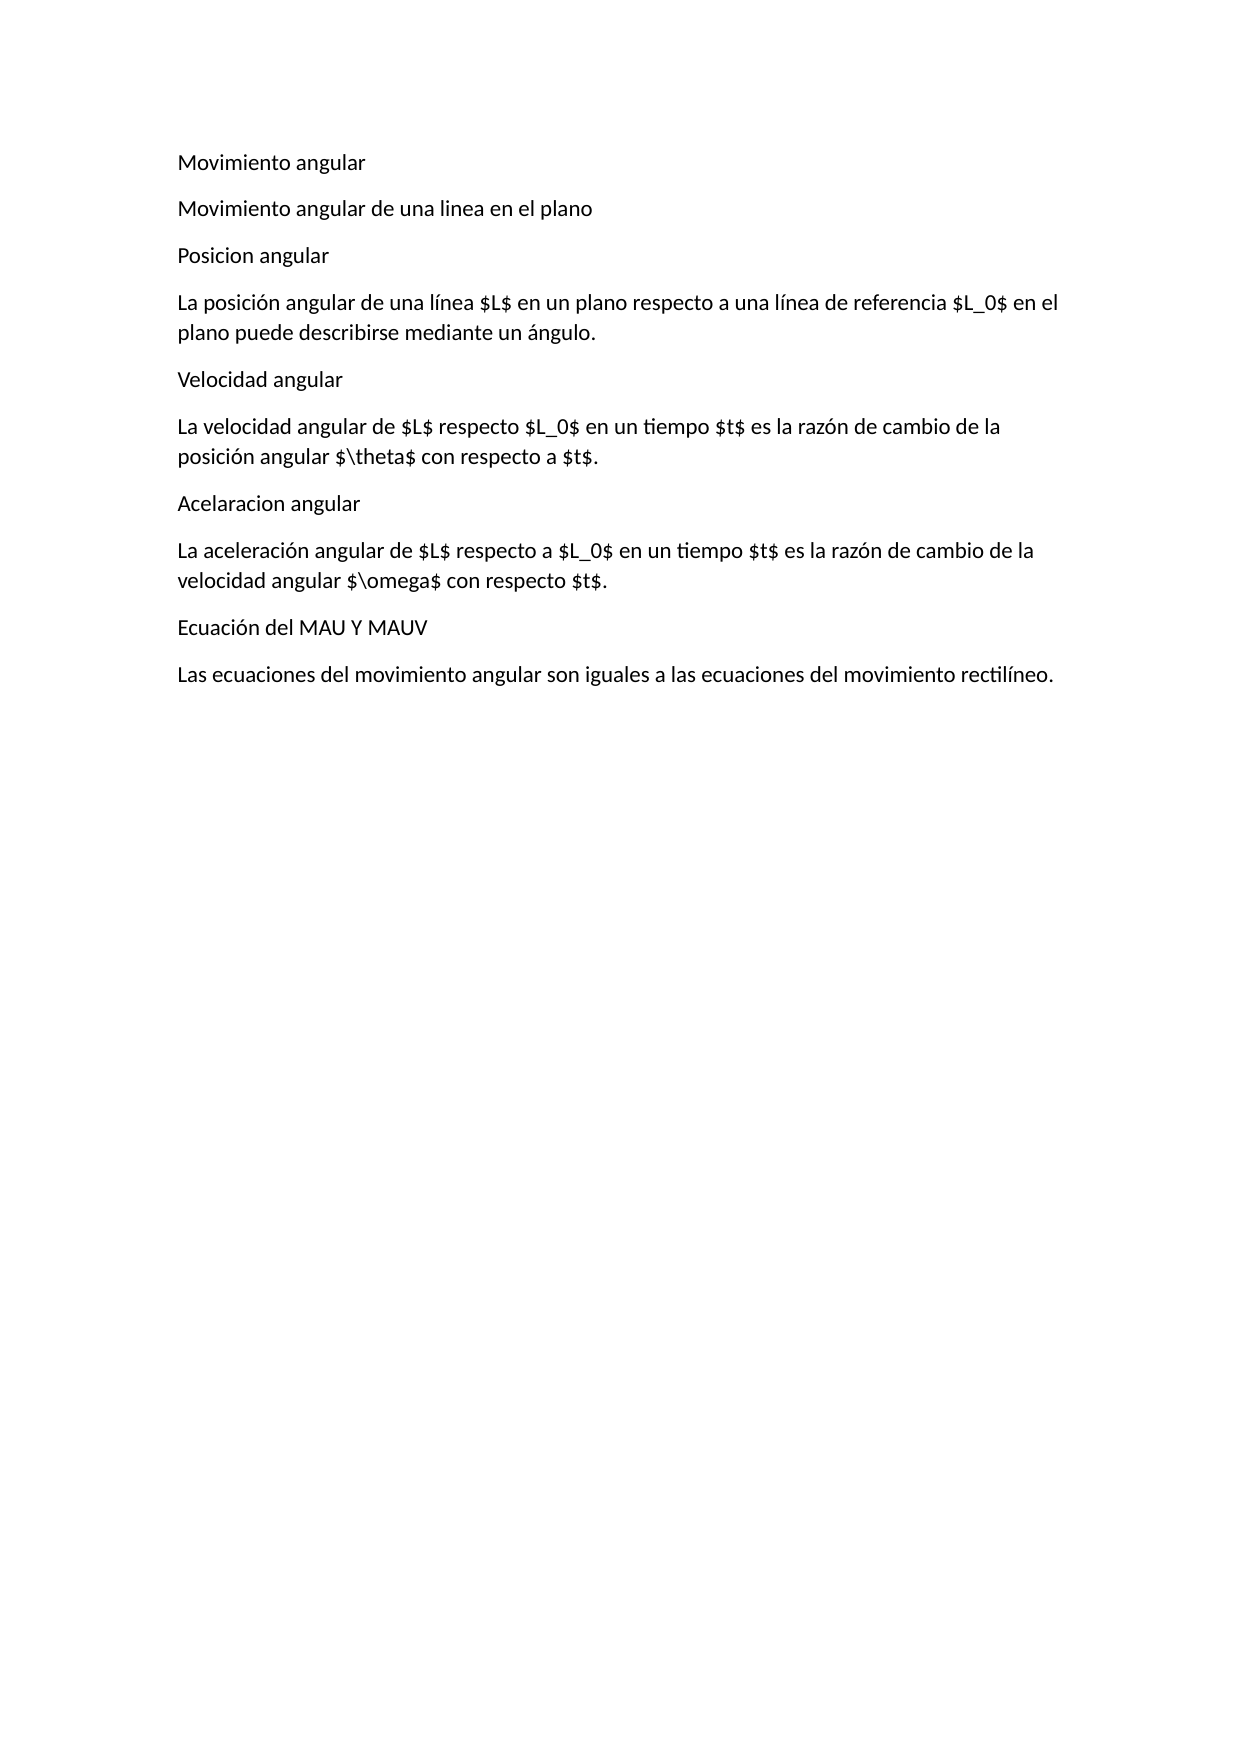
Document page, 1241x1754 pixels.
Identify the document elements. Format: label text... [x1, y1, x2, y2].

text Las ecuaciones del movimiento angular son iguales a las ecuaciones del movimiento rectilíneo. [177, 660, 1063, 688]
text Velocidad angular [177, 365, 1063, 393]
text Movimiento angular de una linea en el plano [177, 194, 1063, 222]
text Movimiento angular [177, 148, 1063, 176]
text Acelaracion angular [177, 489, 1063, 517]
text Posicion angular [177, 241, 1063, 269]
text La aceleración angular de $L$ respecto a $L_0$ en un tiempo $t$ es la razón de cambio de la velocidad angular $\omega$ con respecto $t$. [177, 536, 1063, 594]
text Ecuación del MAU Y MAUV [177, 613, 1063, 641]
text La posición angular de una línea $L$ en un plano respecto a una línea de referencia $L_0$ en el plano puede describirse mediante un ángulo. [177, 288, 1063, 346]
text La velocidad angular de $L$ respecto $L_0$ en un tiempo $t$ es la razón de cambio de la posición angular $\theta$ con respecto a $t$. [177, 412, 1063, 470]
